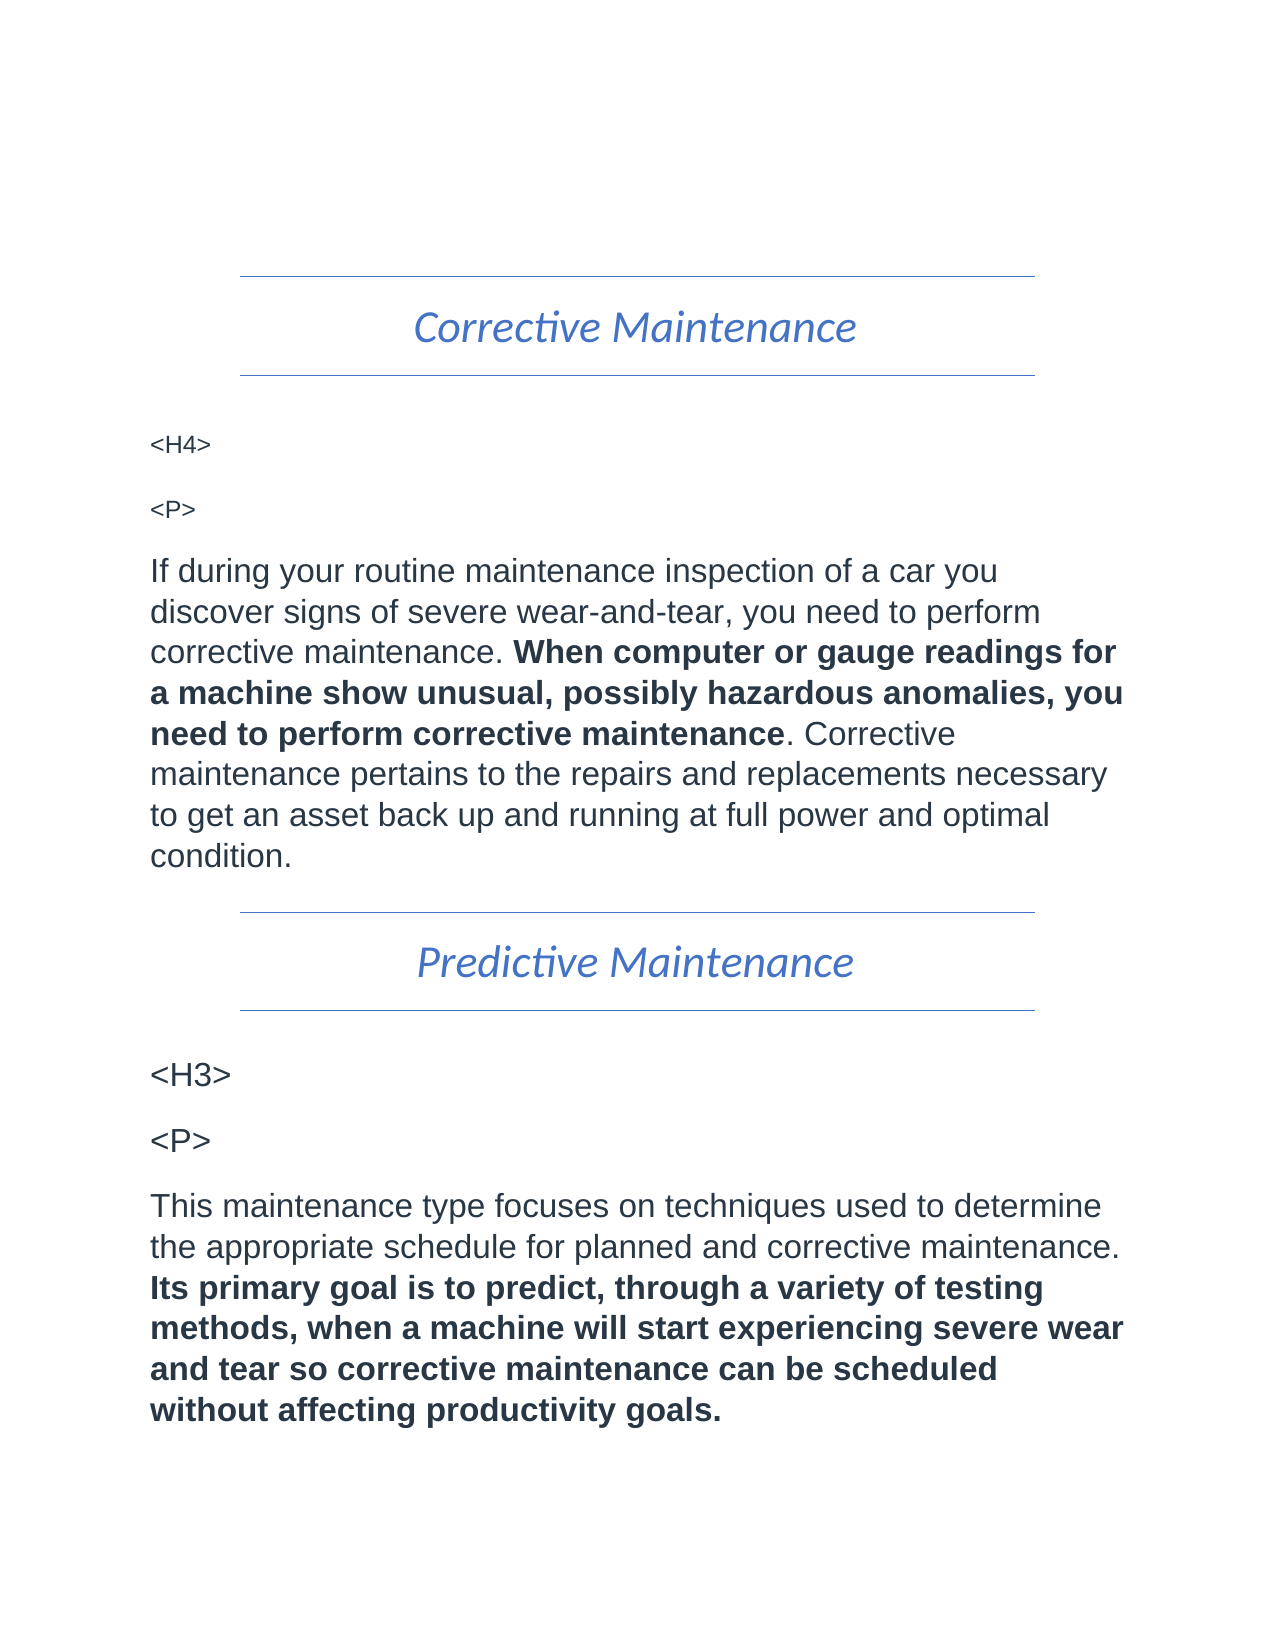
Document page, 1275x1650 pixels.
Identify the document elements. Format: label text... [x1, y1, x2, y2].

text This maintenance type focuses on techniques used to determine the appropriate schedule for planned and corrective maintenance. Its primary goal is to predict, through a variety of testing methods, when a machine will start experiencing severe wear and tear so corrective maintenance can be scheduled without affecting productivity goals. [150, 1184, 1125, 1469]
text <P> [150, 1119, 1125, 1159]
text <H3> [150, 1053, 1125, 1094]
text Corrective Maintenance [240, 277, 1035, 375]
text <H4> [150, 418, 1125, 458]
text Predictive Maintenance [240, 913, 1035, 1010]
text <P> [150, 483, 1125, 524]
text If during your routine maintenance inspection of a car you discover signs of severe wear-and-tear, you need to perform corrective maintenance. When computer or gauge readings for a machine show unusual, possibly hazardous anomalies, you need to perform corrective maintenance. Corrective maintenance pertains to the repairs and replacements necessary to get an asset back up and running at full power and optimal condition. [150, 549, 1125, 874]
